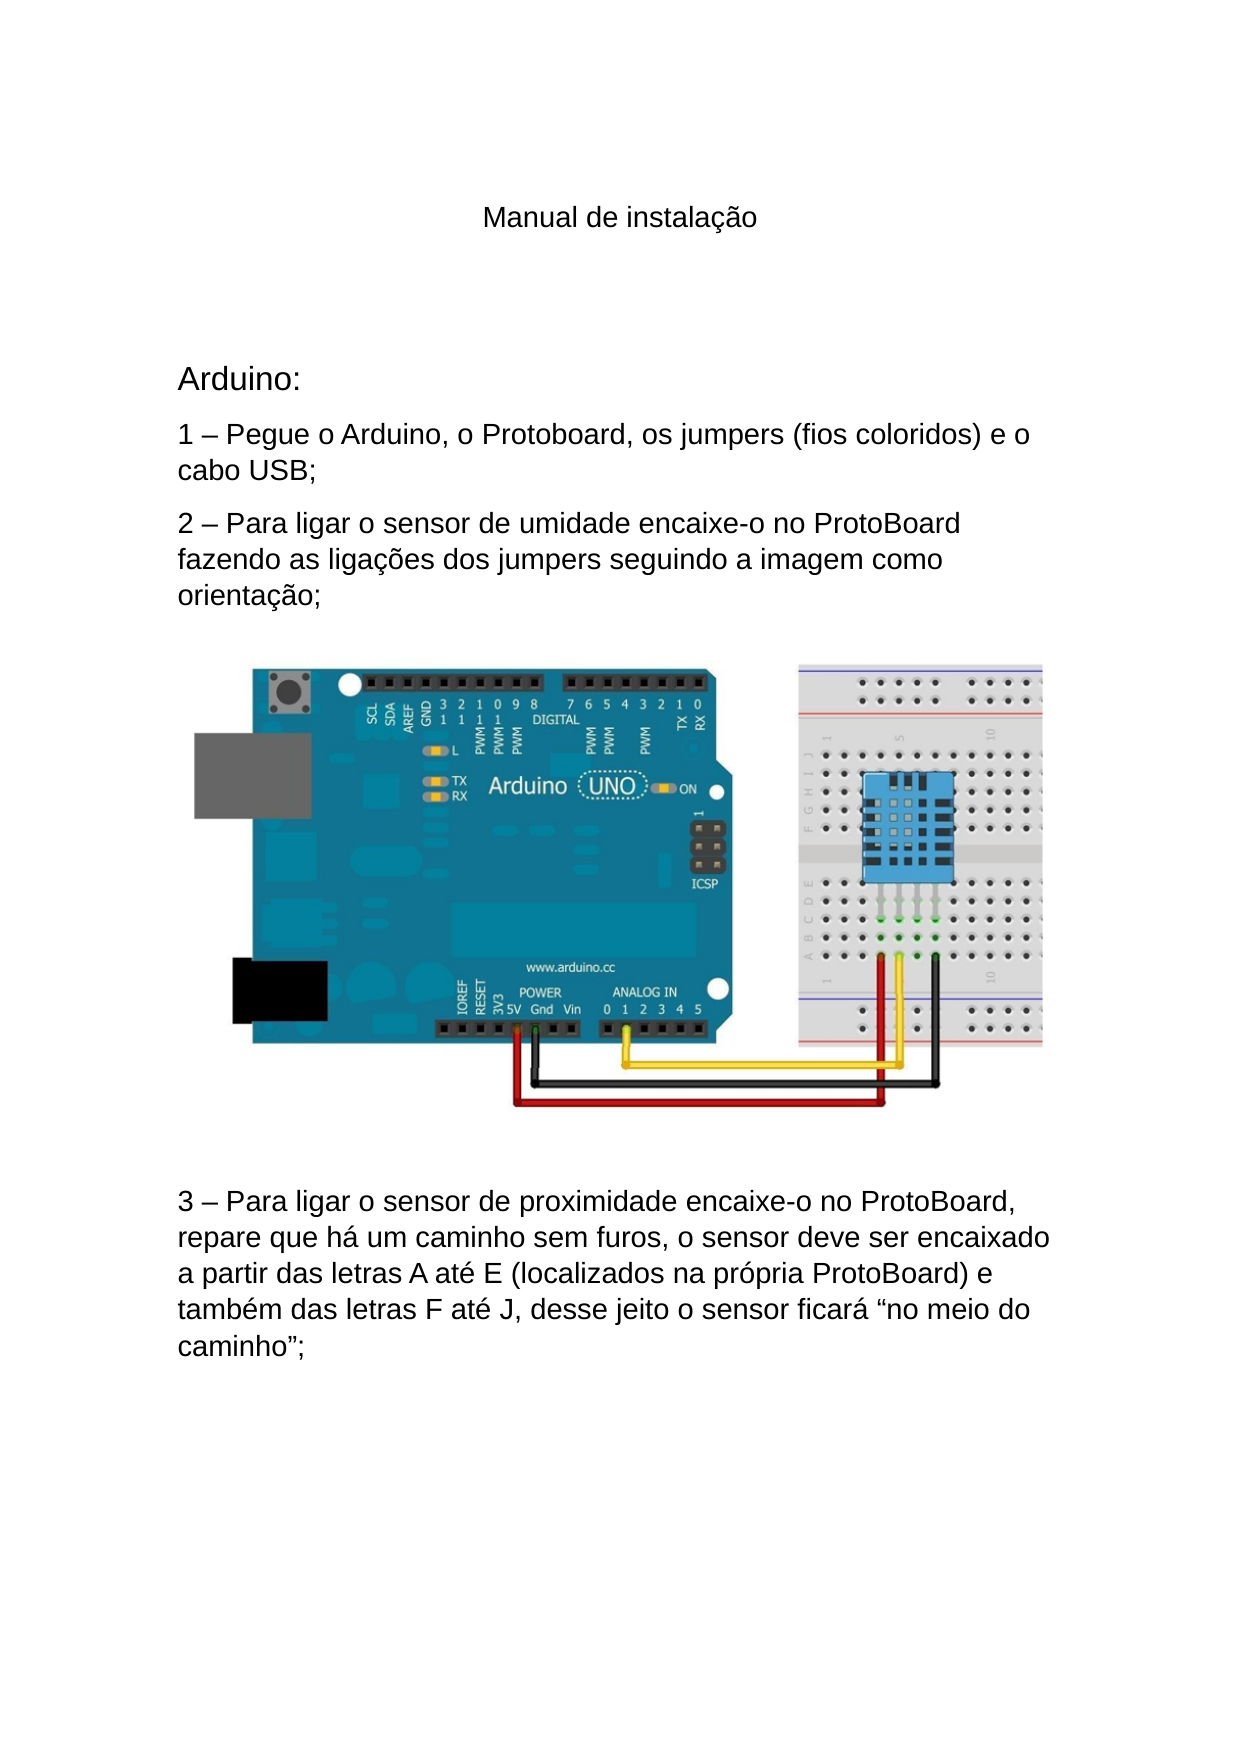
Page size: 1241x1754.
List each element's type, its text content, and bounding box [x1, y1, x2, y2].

text 1 – Pegue o Arduino, o Protoboard, os jumpers (fios coloridos) e o cabo USB; [177, 417, 1063, 487]
text 2 – Para ligar o sensor de umidade encaixe-o no ProtoBoard fazendo as ligações dos jumpers seguindo a imagem como orientação; [177, 506, 1063, 612]
text Arduino: [177, 359, 1063, 397]
text Manual de instalação [177, 201, 1063, 234]
text 3 – Para ligar o sensor de proximidade encaixe-o no ProtoBoard, repare que há um caminho sem furos, o sensor deve ser encaixado a partir das letras A até E (localizados na própria ProtoBoard) e também das letras F até J, desse jeito o sensor ficará “no meio do caminho”; [177, 1184, 1063, 1362]
picture [177, 631, 1063, 1113]
